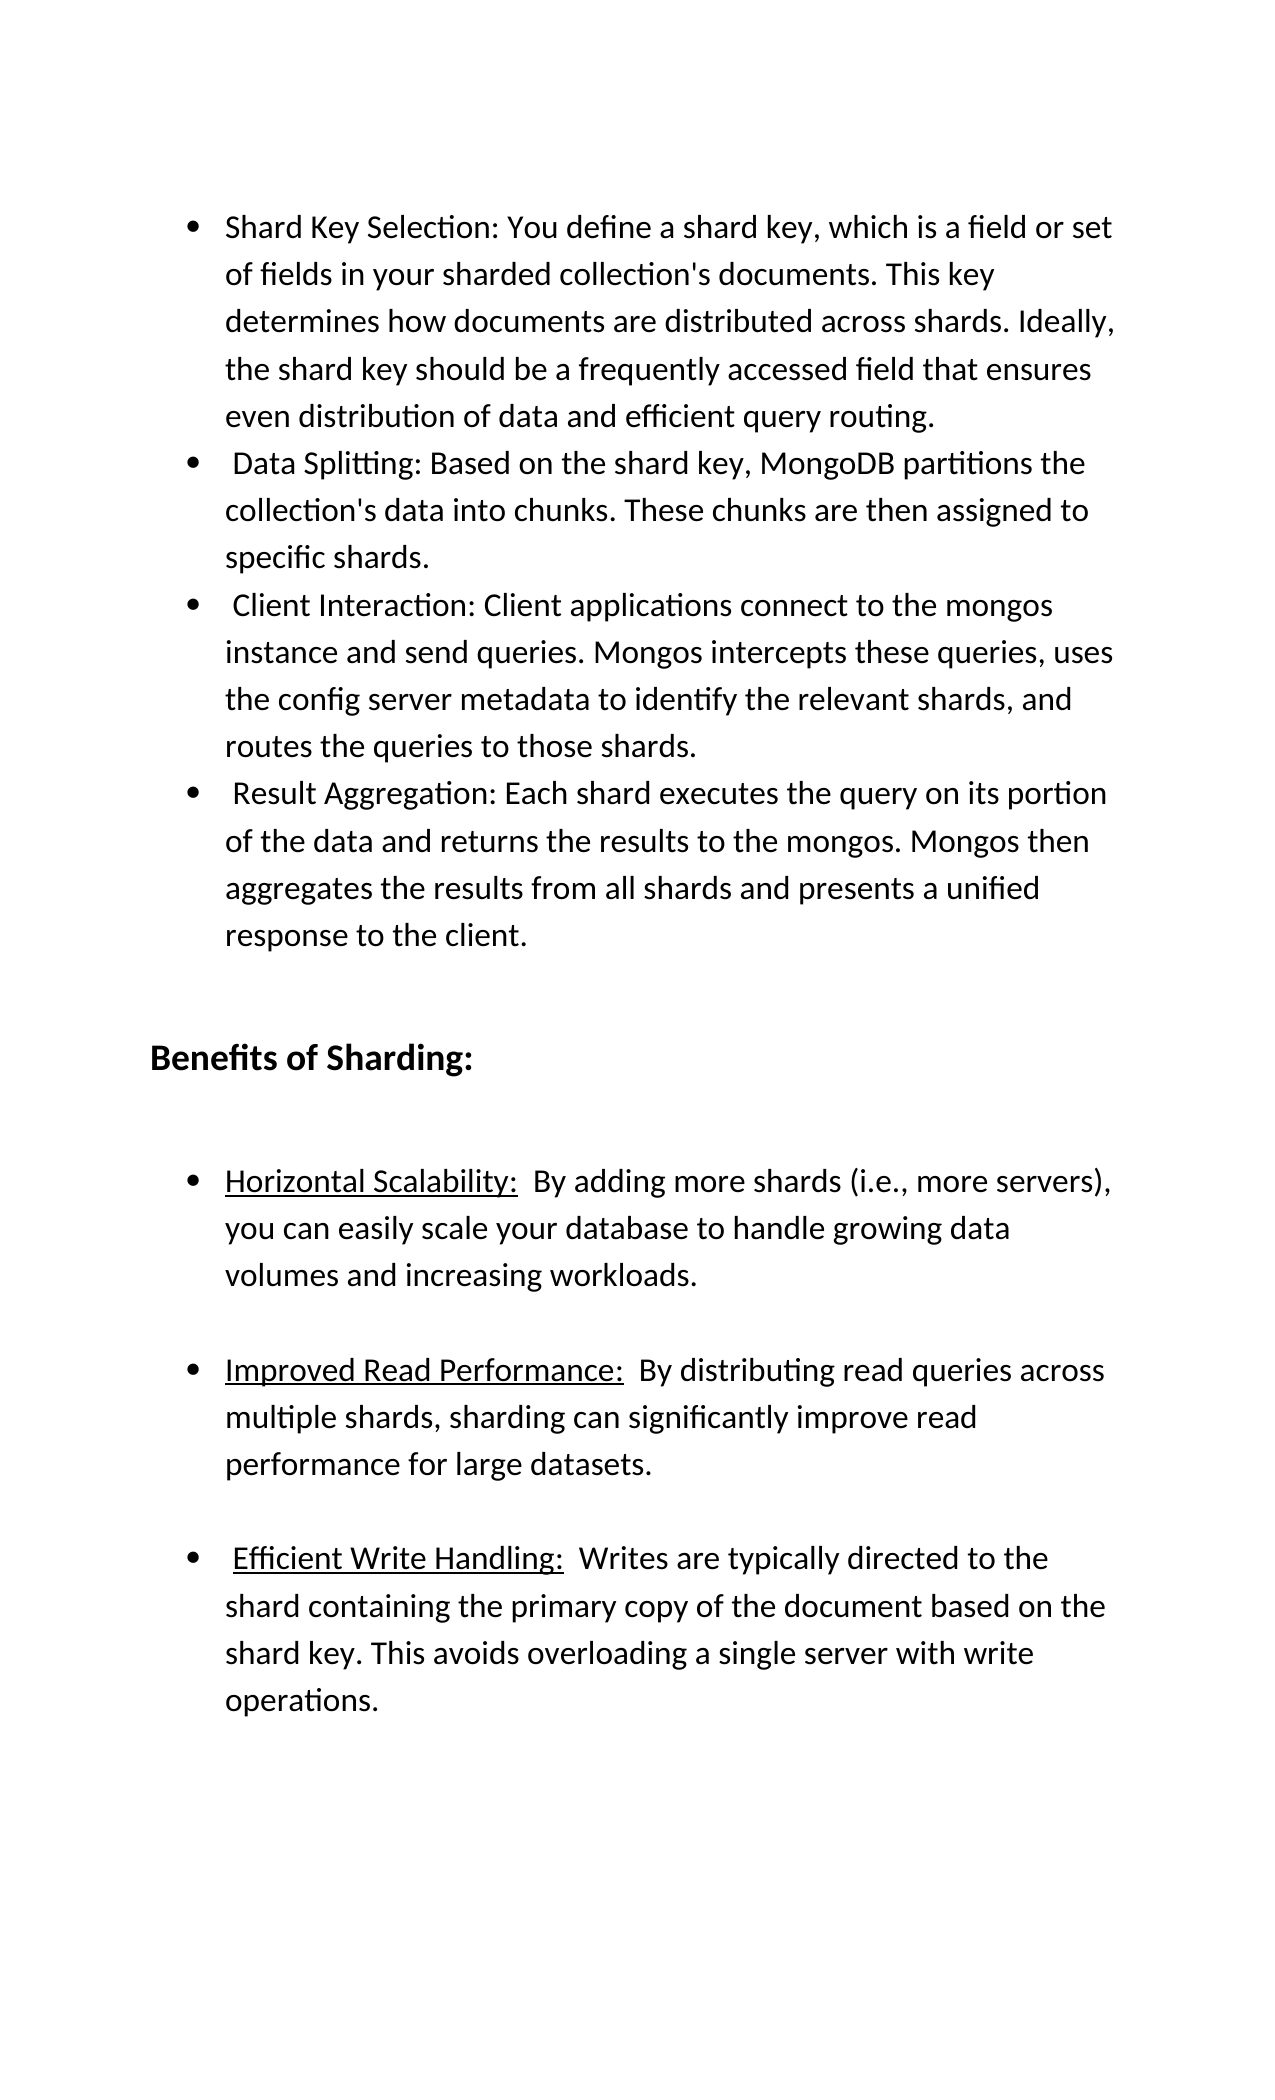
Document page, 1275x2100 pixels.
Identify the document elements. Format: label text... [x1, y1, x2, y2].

list Result Aggregation: Each shard executes the query on its portion of the data and returns the results to the mongos. Mongos then aggregates the results from all shards and presents a unified response to the client. [187, 772, 1125, 955]
list Efficient Write Handling: Writes are typically directed to the shard containing the primary copy of the document based on the shard key. This avoids overloading a single server with write operations. [187, 1537, 1125, 1720]
list Shard Key Selection: You define a shard key, which is a field or set of fields in your sharded collection's documents. This key determines how documents are distributed across shards. Ideally, the shard key should be a frequently accessed field that ensures even distribution of data and efficient query routing. [187, 206, 1125, 436]
text Benefits of Sharding: [150, 1034, 1125, 1080]
list Improved Read Performance: By distributing read queries across multiple shards, sharding can significantly improve read performance for large datasets. [187, 1349, 1125, 1484]
list Client Interaction: Client applications connect to the mongos instance and send queries. Mongos intercepts these queries, uses the config server metadata to identify the relevant shards, and routes the queries to those shards. [187, 584, 1125, 766]
list Horizontal Scalability: By adding more shards (i.e., more servers), you can easily scale your database to handle growing data volumes and increasing workloads. [187, 1160, 1125, 1295]
list Data Splitting: Based on the shard key, MongoDB partitions the collection's data into chunks. These chunks are then assigned to specific shards. [187, 442, 1125, 577]
